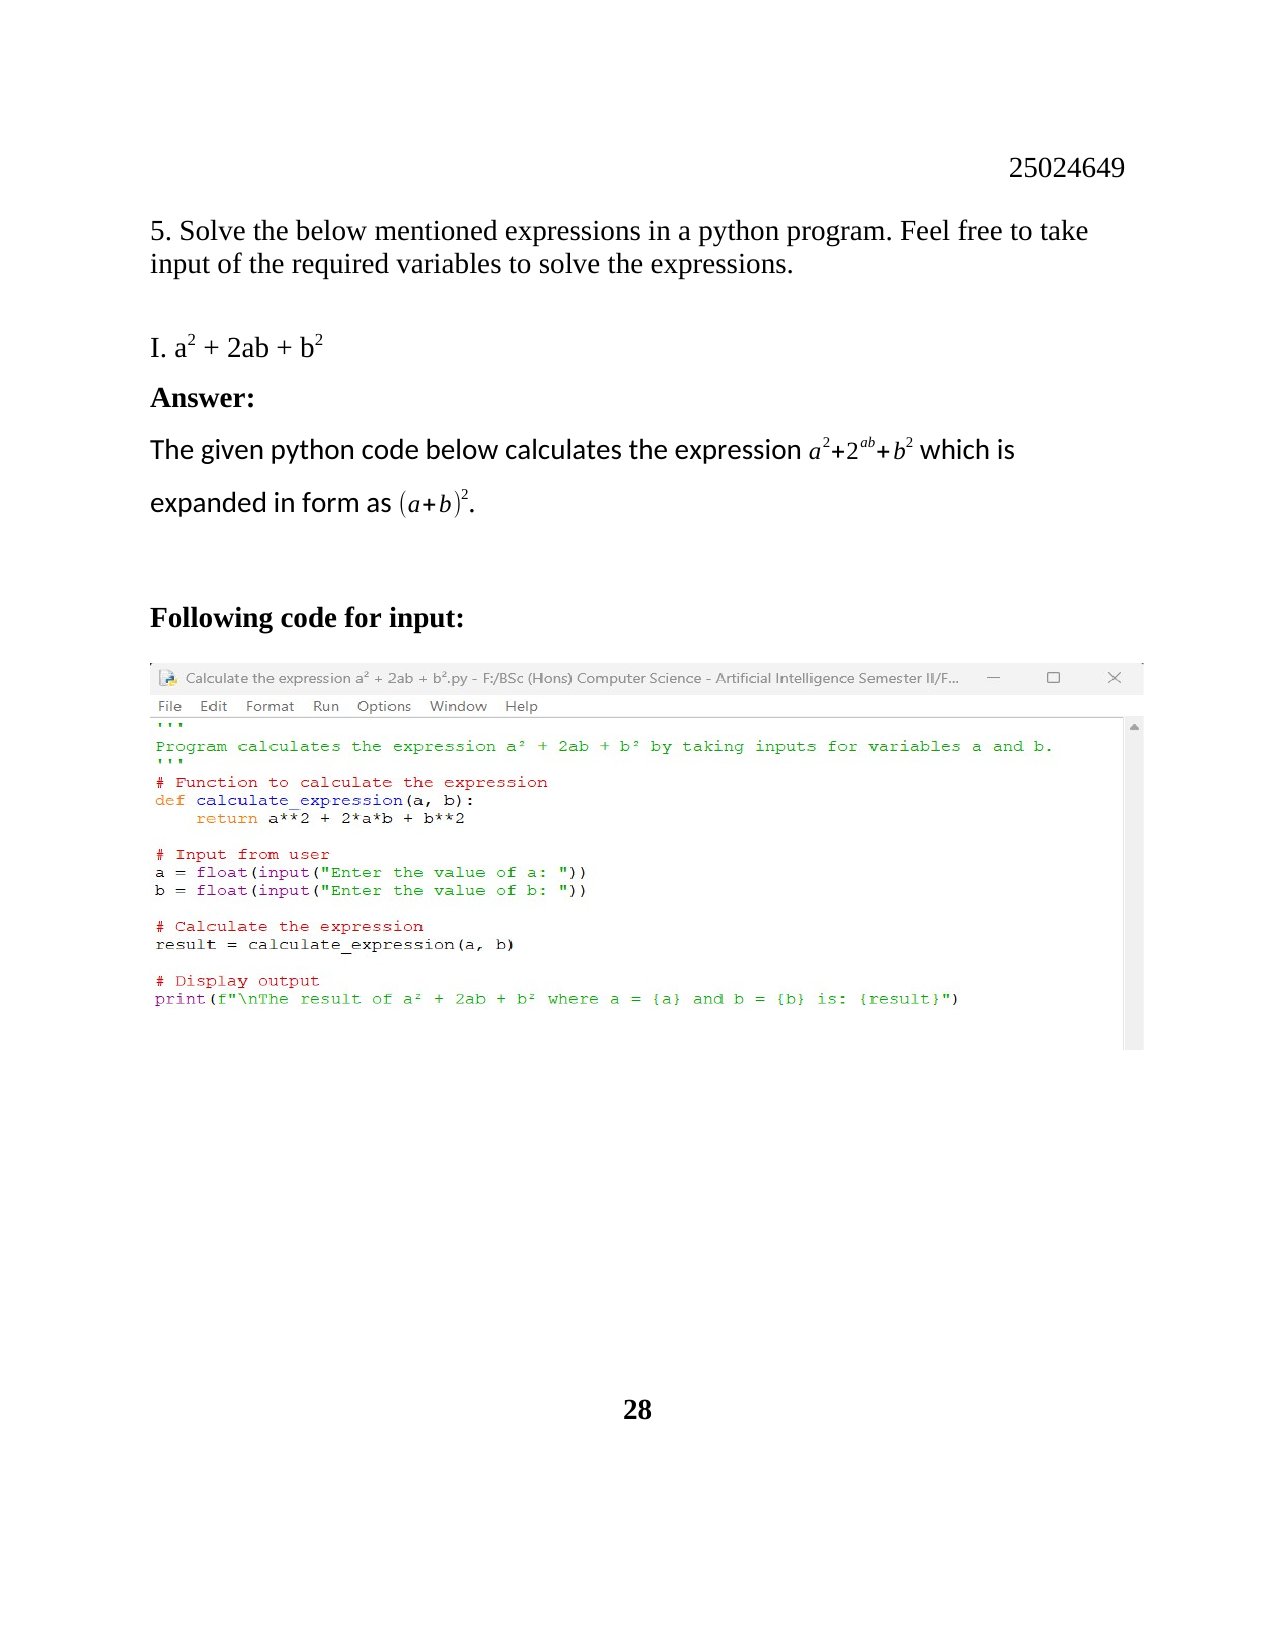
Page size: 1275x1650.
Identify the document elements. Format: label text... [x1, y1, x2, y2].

text 5. Solve the below mentioned expressions in a python program. Feel free to take input of the required variables to solve the expressions. [150, 213, 1125, 280]
text 25024649 [150, 150, 1125, 183]
text 28 [150, 1392, 1125, 1426]
text Answer: [150, 380, 1125, 414]
picture [150, 663, 1144, 1050]
text I. a2 + 2ab + b2 [150, 330, 1125, 364]
text The given python code below calculates the expression which is expanded in form as . [150, 431, 1125, 520]
text Following code for input: [150, 567, 1125, 634]
